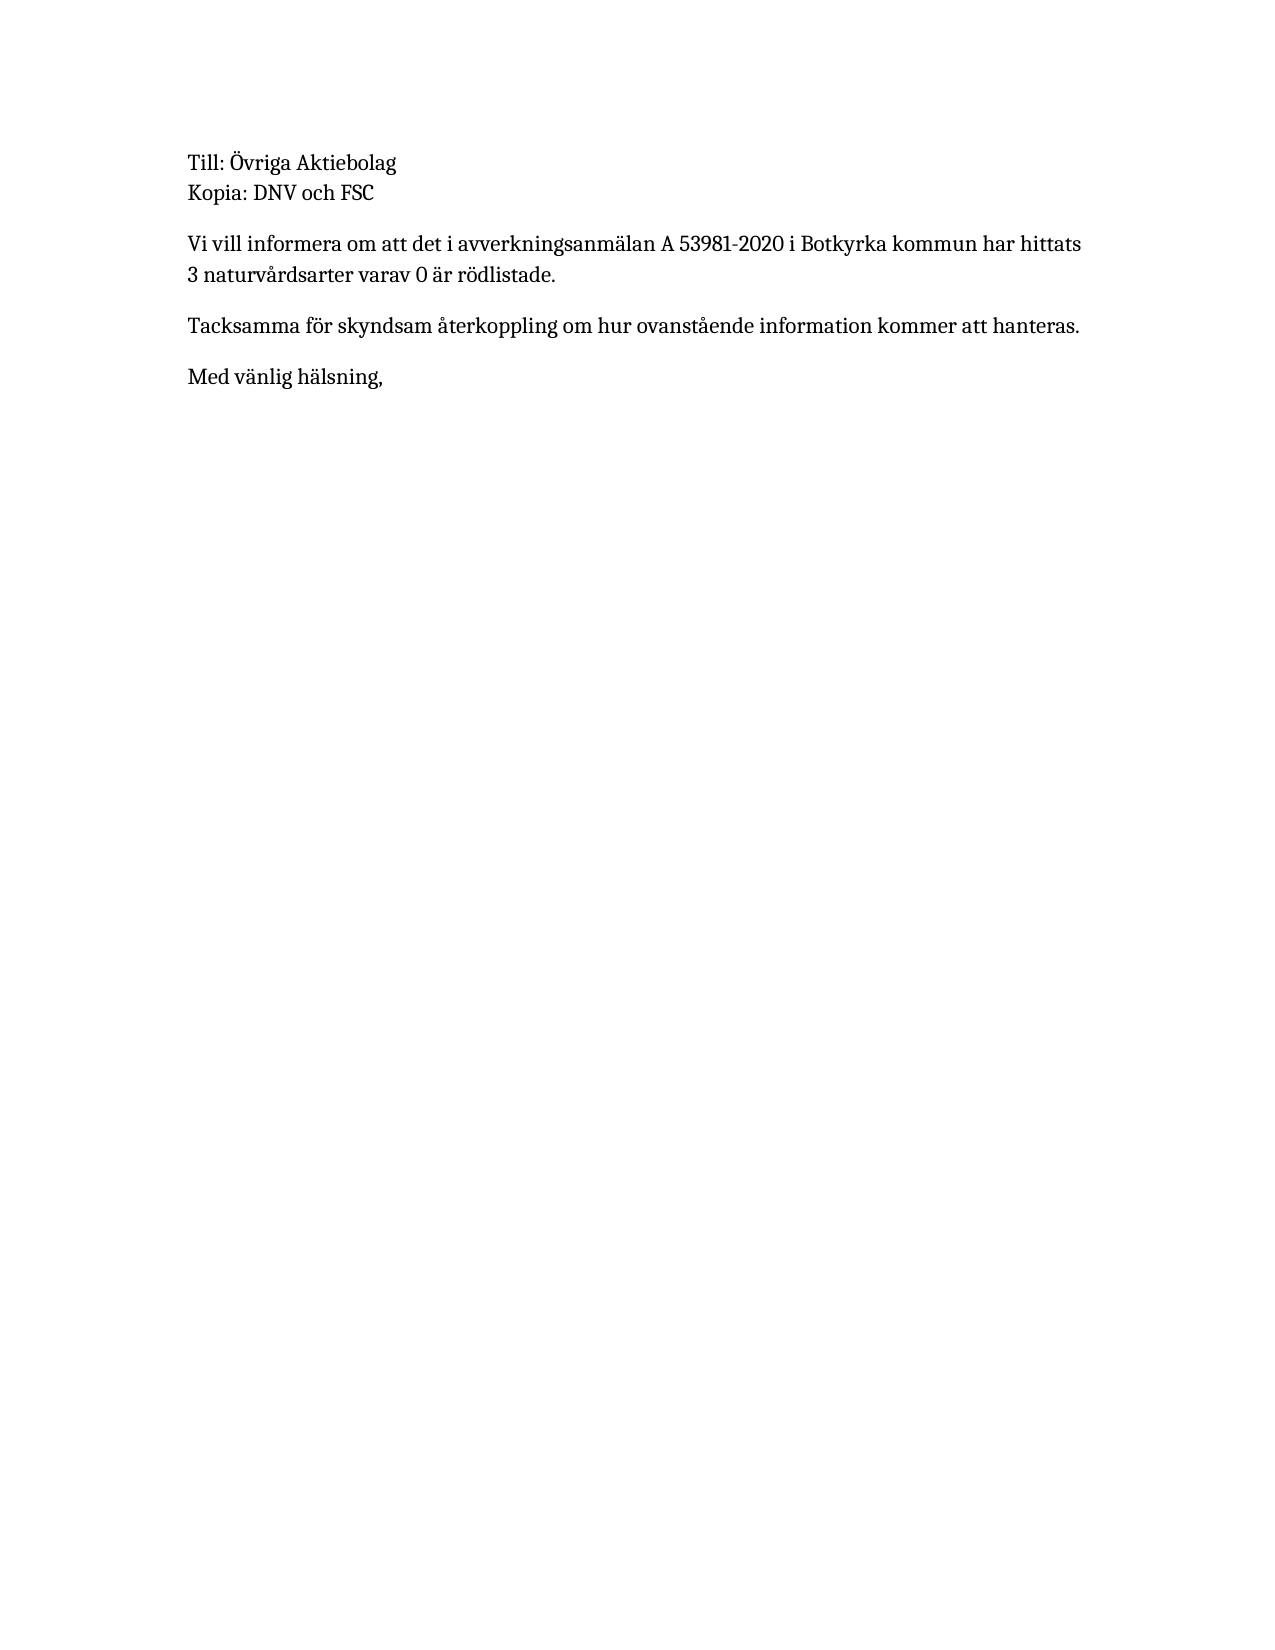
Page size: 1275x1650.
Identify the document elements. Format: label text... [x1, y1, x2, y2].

text Tacksamma för skyndsam återkoppling om hur ovanstående information kommer att hanteras. [187, 312, 1087, 339]
text Till: Övriga Aktiebolag Kopia: DNV och FSC [187, 150, 1087, 207]
text Vi vill informera om att det i avverkningsanmälan A 53981-2020 i Botkyrka kommun har hittats 3 naturvårdsarter varav 0 är rödlistade. [187, 231, 1087, 288]
text Med vänlig hälsning, [187, 363, 1087, 420]
